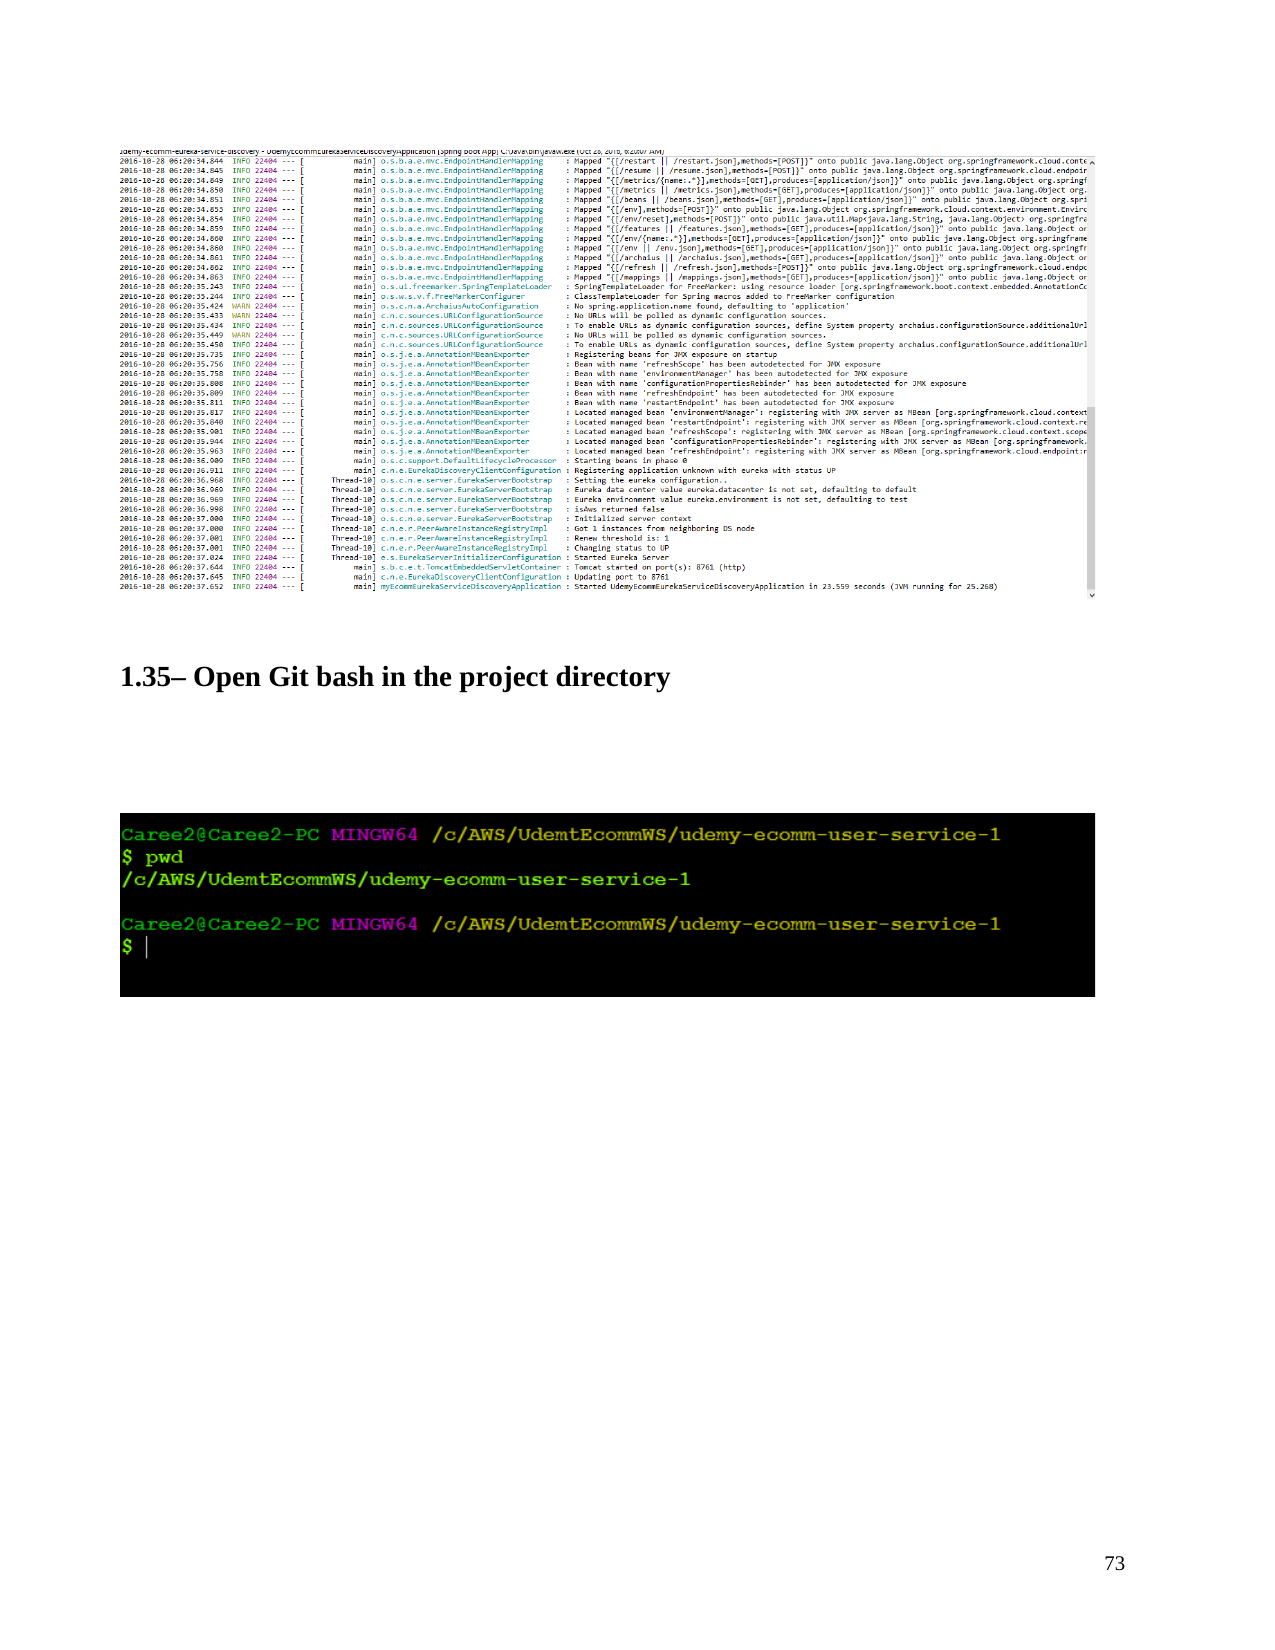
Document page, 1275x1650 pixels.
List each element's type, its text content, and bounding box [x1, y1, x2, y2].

subtitle 1.35– Open Git bash in the project directory [120, 659, 1125, 693]
picture [120, 813, 1096, 997]
picture [120, 150, 1096, 599]
